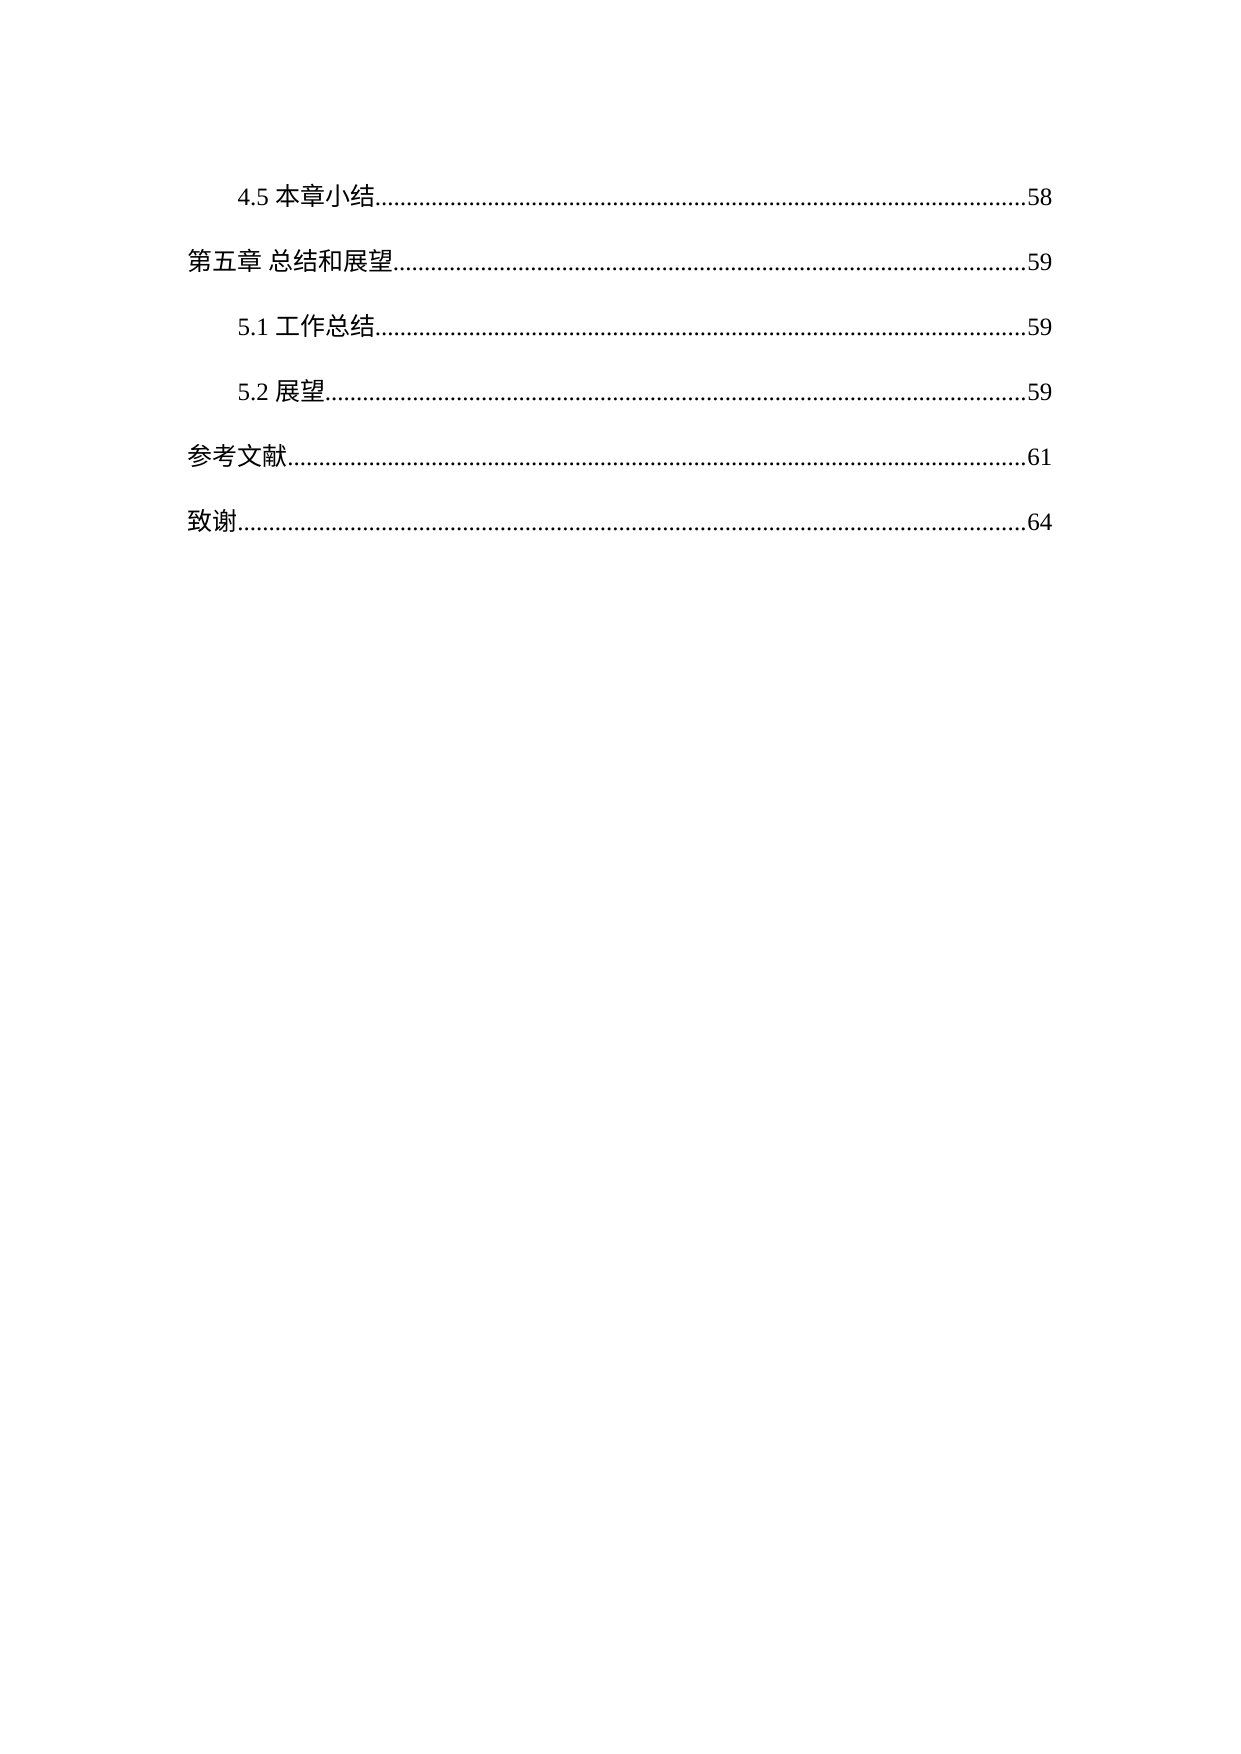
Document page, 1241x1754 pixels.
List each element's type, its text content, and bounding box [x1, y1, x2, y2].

text 5.1 工作总结 59 [237, 292, 1053, 357]
text 4.5 本章小结 58 [237, 162, 1053, 227]
text 第五章 总结和展望 59 [187, 227, 1053, 292]
text 致谢 64 [187, 487, 1053, 552]
text 参考文献 61 [187, 422, 1053, 487]
text 5.2 展望 59 [237, 357, 1053, 422]
